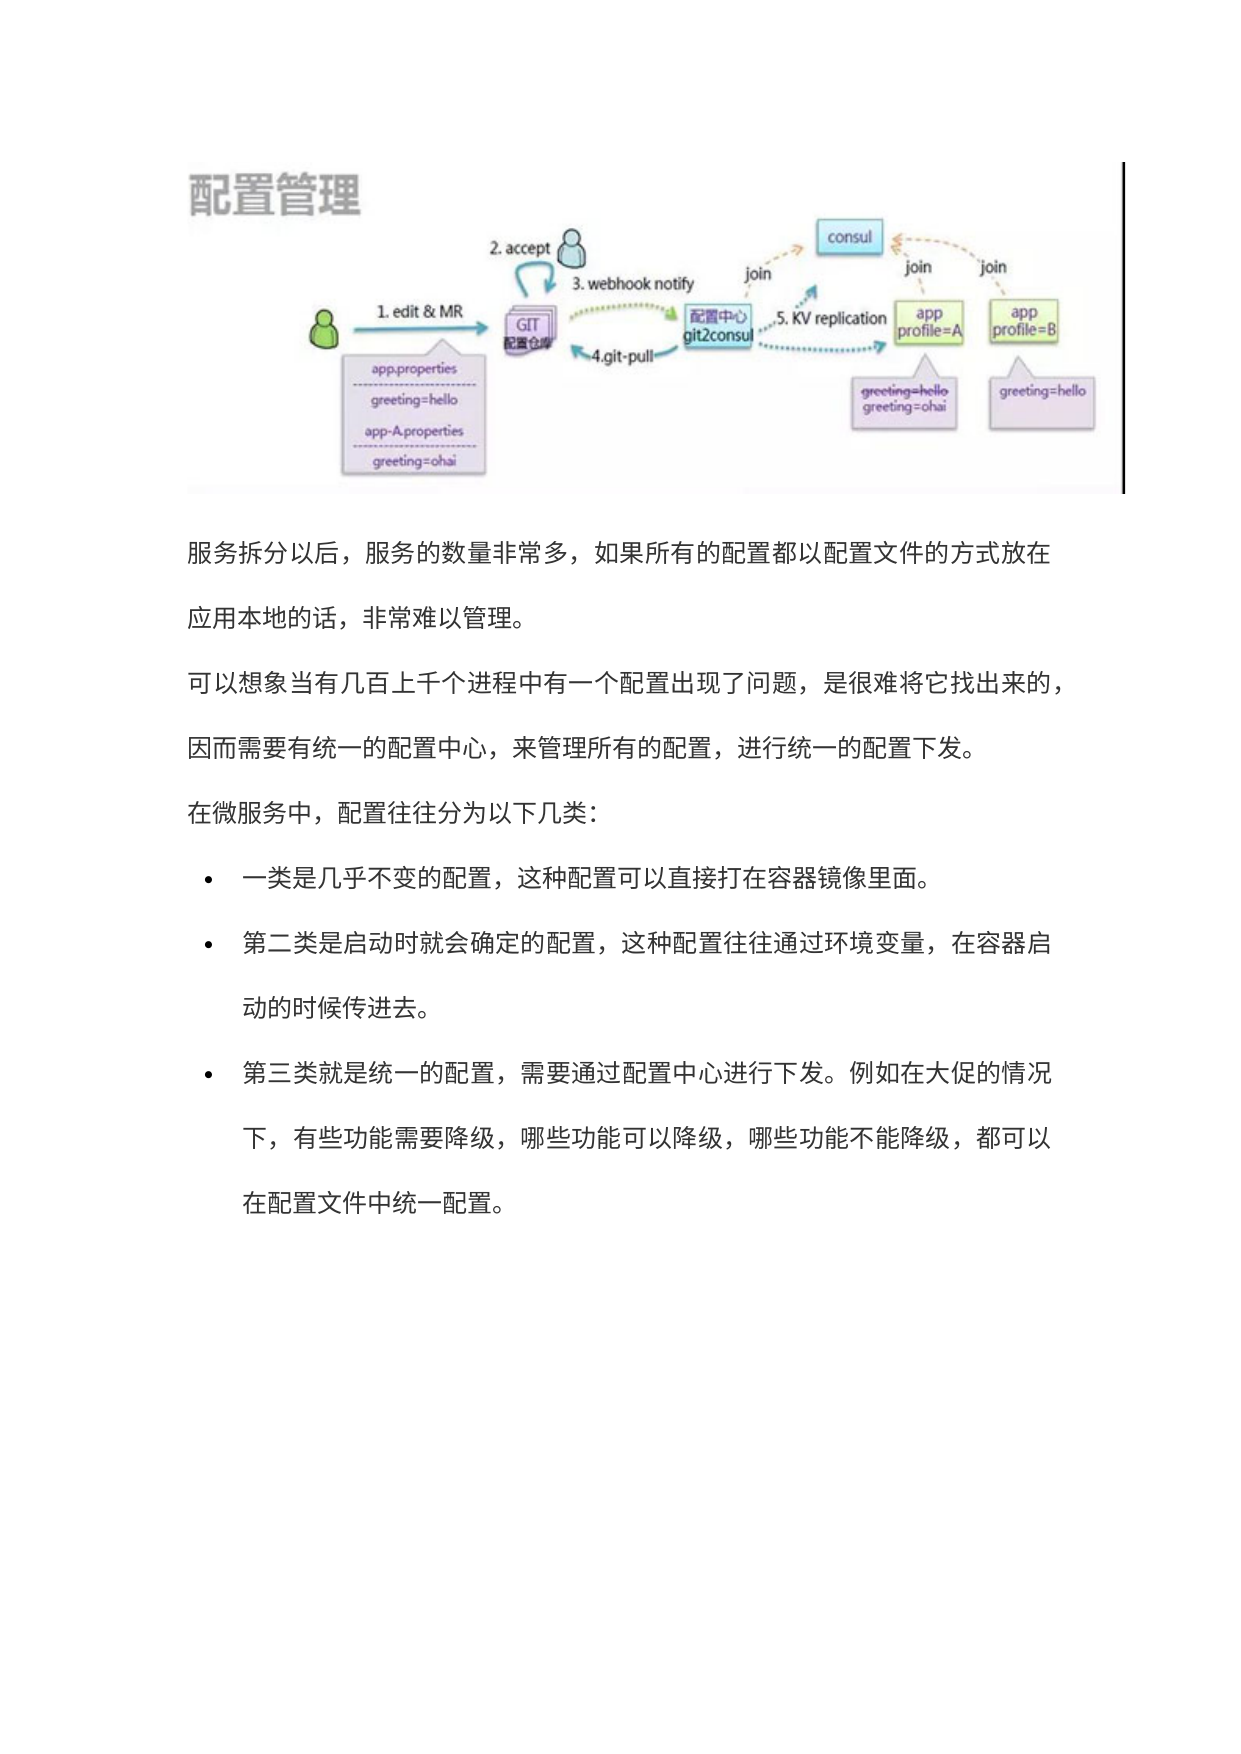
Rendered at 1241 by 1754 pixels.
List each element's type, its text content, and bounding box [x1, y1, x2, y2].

list 第三类就是统一的配置，需要通过配置中心进行下发。例如在大促的情况下，有些功能需要降级，哪些功能可以降级，哪些功能不能降级，都可以在配置文件中统一配置。 [205, 1039, 1053, 1234]
picture [187, 162, 1125, 494]
list 第二类是启动时就会确定的配置，这种配置往往通过环境变量，在容器启动的时候传进去。 [205, 909, 1053, 1039]
text 可以想象当有几百上千个进程中有一个配置出现了问题，是很难将它找出来的，因而需要有统一的配置中心，来管理所有的配置，进行统一的配置下发。 [187, 649, 1053, 779]
text 服务拆分以后，服务的数量非常多，如果所有的配置都以配置文件的方式放在应用本地的话，非常难以管理。 [187, 519, 1053, 649]
list 一类是几乎不变的配置，这种配置可以直接打在容器镜像里面。 [205, 844, 1053, 909]
text 在微服务中，配置往往分为以下几类： [187, 779, 1053, 844]
